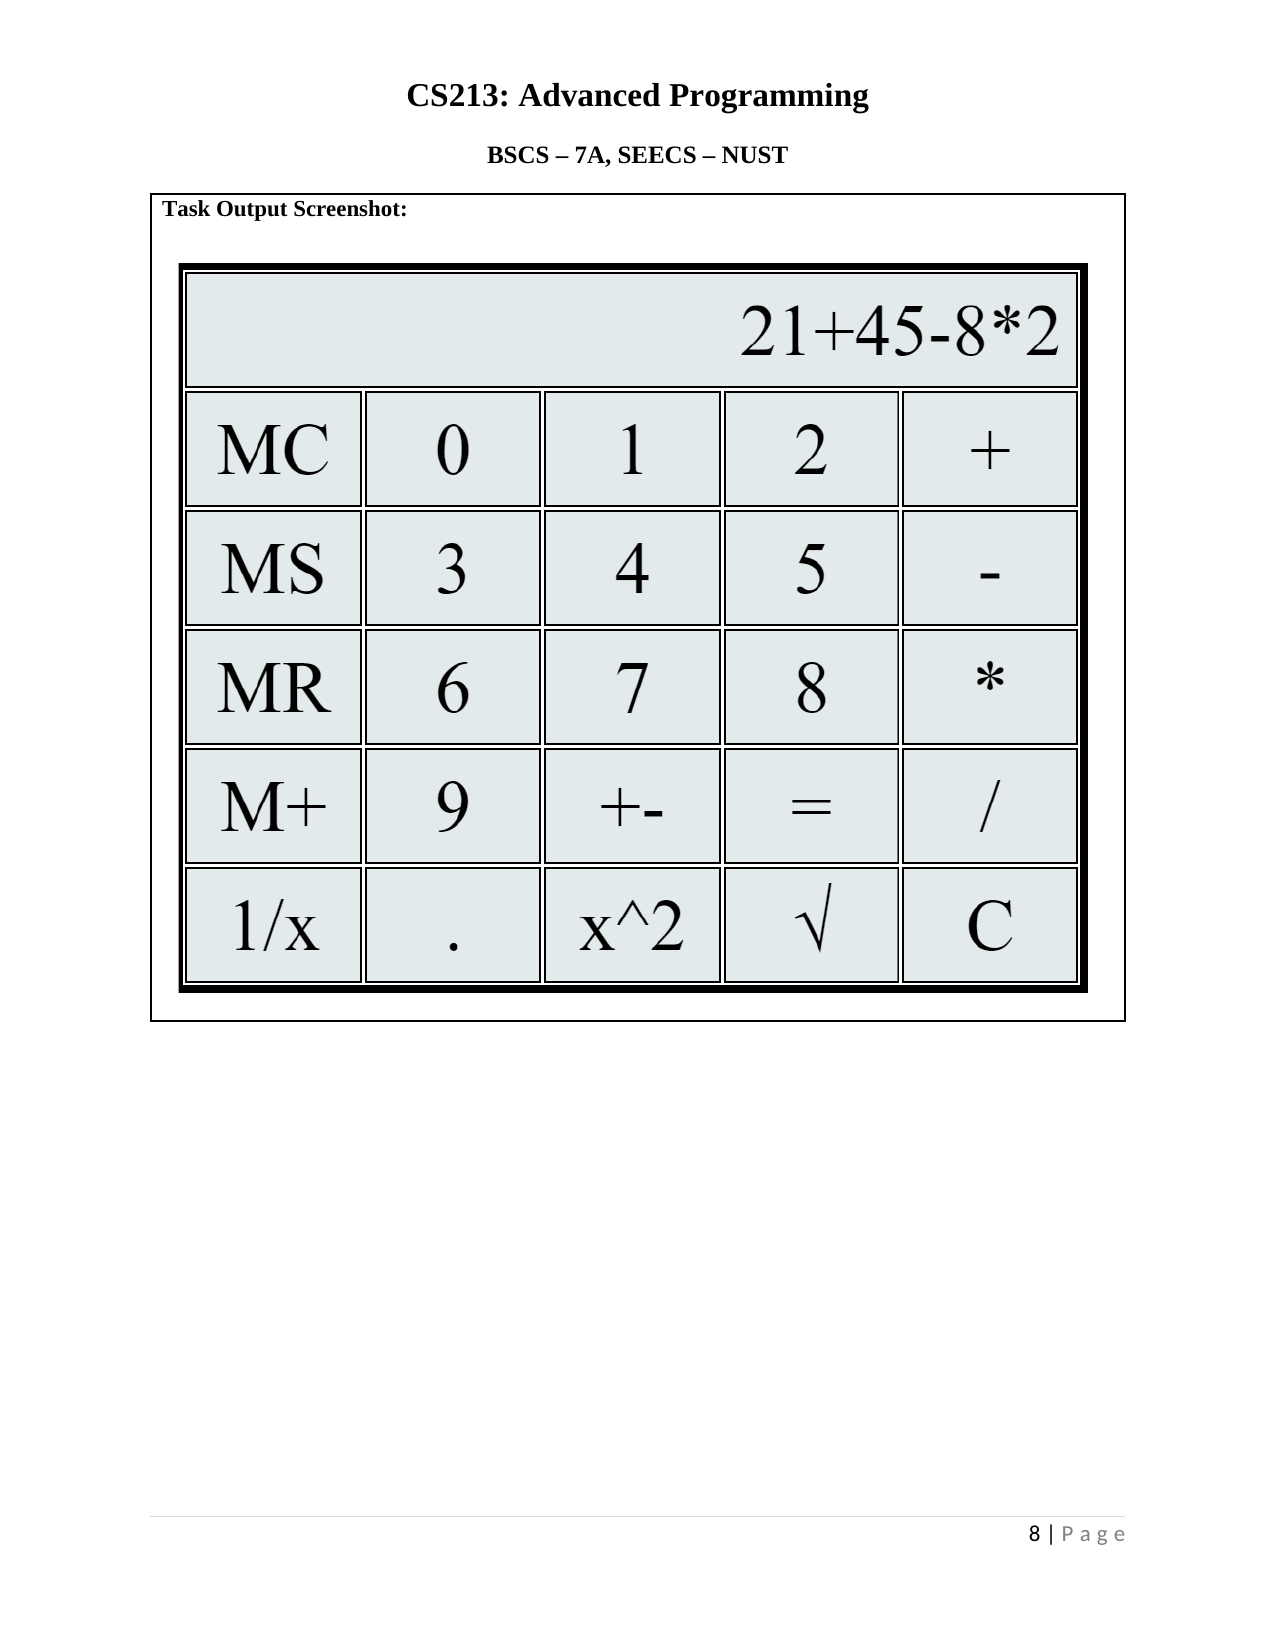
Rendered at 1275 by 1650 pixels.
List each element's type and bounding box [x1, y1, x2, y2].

picture [178, 248, 1097, 994]
table_cell [152, 195, 1124, 1020]
